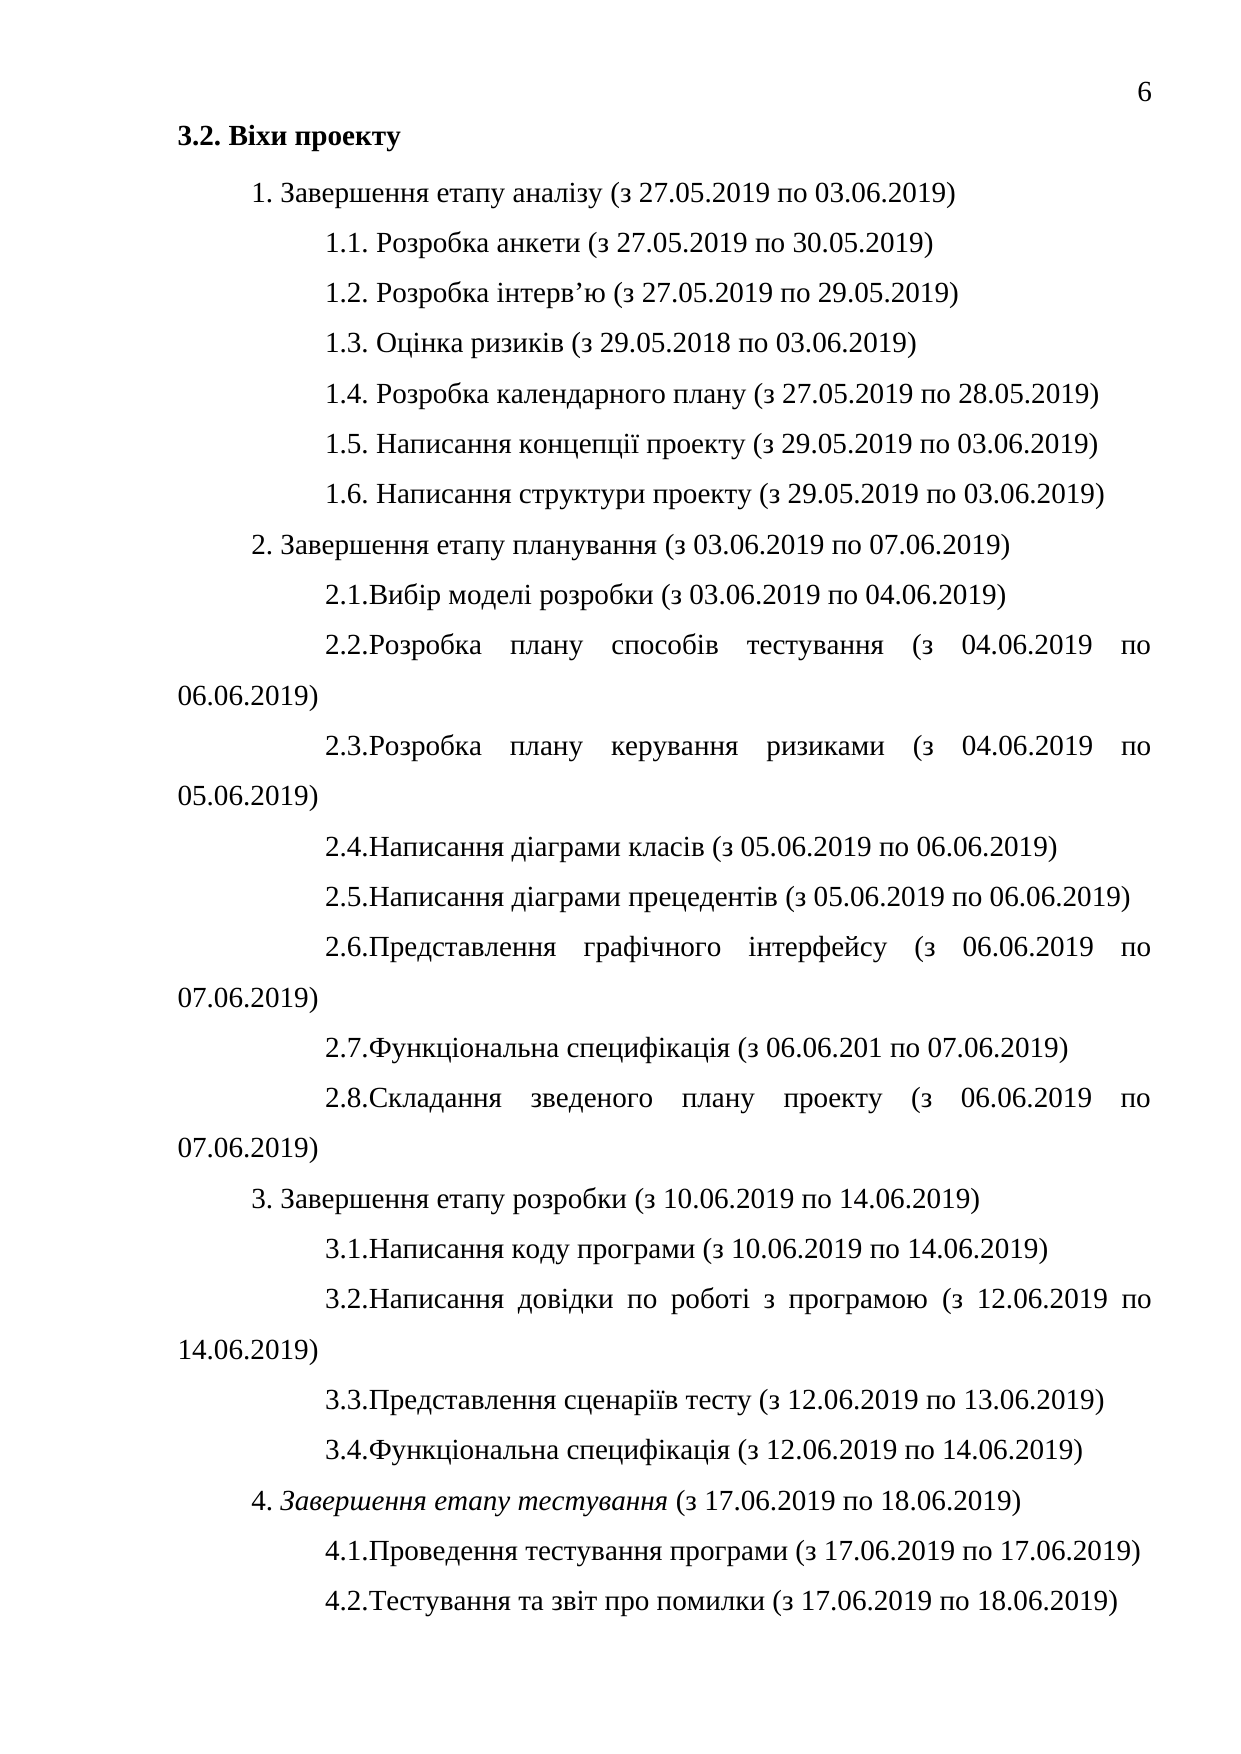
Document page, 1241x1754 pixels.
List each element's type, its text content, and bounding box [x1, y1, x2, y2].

text 3.2.Написання довідки по роботі з програмою (з 12.06.2019 по 14.06.2019) [177, 1282, 1152, 1365]
text 1.5. Написання концепції проекту (з 29.05.2019 по 03.06.2019) [177, 426, 1152, 460]
text 1.6. Написання структури проекту (з 29.05.2019 по 03.06.2019) [177, 477, 1152, 510]
text 1.3. Оцінка ризиків (з 29.05.2018 по 03.06.2019) [177, 326, 1152, 359]
text 3.3.Представлення сценаріїв тесту (з 12.06.2019 по 13.06.2019) [177, 1382, 1152, 1416]
text 2.4.Написання діаграми класів (з 05.06.2019 по 06.06.2019) [177, 829, 1152, 862]
text 2.2.Розробка плану способів тестування (з 04.06.2019 по 06.06.2019) [177, 627, 1152, 711]
subtitle 3.2. Віхи проекту [177, 118, 1152, 152]
text 1. Завершення етапу аналізу (з 27.05.2019 по 03.06.2019) [177, 175, 1152, 208]
text 2.8.Складання зведеного плану проекту (з 06.06.2019 по 07.06.2019) [177, 1080, 1152, 1164]
text 1.2. Розробка інтерв’ю (з 27.05.2019 по 29.05.2019) [177, 275, 1152, 309]
text 2.6.Представлення графічного інтерфейсу (з 06.06.2019 по 07.06.2019) [177, 929, 1152, 1013]
text 2.3.Розробка плану керування ризиками (з 04.06.2019 по 05.06.2019) [177, 728, 1152, 812]
text 3. Завершення етапу розробки (з 10.06.2019 по 14.06.2019) [177, 1181, 1152, 1214]
text 4.2.Тестування та звіт про помилки (з 17.06.2019 по 18.06.2019) [177, 1583, 1152, 1617]
text 3.1.Написання коду програми (з 10.06.2019 по 14.06.2019) [177, 1231, 1152, 1265]
text 4. Завершення етапу тестування (з 17.06.2019 по 18.06.2019) [177, 1483, 1152, 1516]
text 2.1.Вибір моделі розробки (з 03.06.2019 по 04.06.2019) [177, 577, 1152, 611]
text 2.7.Функціональна специфікація (з 06.06.201 по 07.06.2019) [177, 1030, 1152, 1063]
text 4.1.Проведення тестування програми (з 17.06.2019 по 17.06.2019) [177, 1533, 1152, 1567]
text 3.4.Функціональна специфікація (з 12.06.2019 по 14.06.2019) [177, 1432, 1152, 1466]
text 1.4. Розробка календарного плану (з 27.05.2019 по 28.05.2019) [177, 376, 1152, 409]
text 1.1. Розробка анкети (з 27.05.2019 по 30.05.2019) [177, 225, 1152, 258]
text 2.5.Написання діаграми прецедентів (з 05.06.2019 по 06.06.2019) [177, 879, 1152, 913]
text 2. Завершення етапу планування (з 03.06.2019 по 07.06.2019) [177, 527, 1152, 560]
